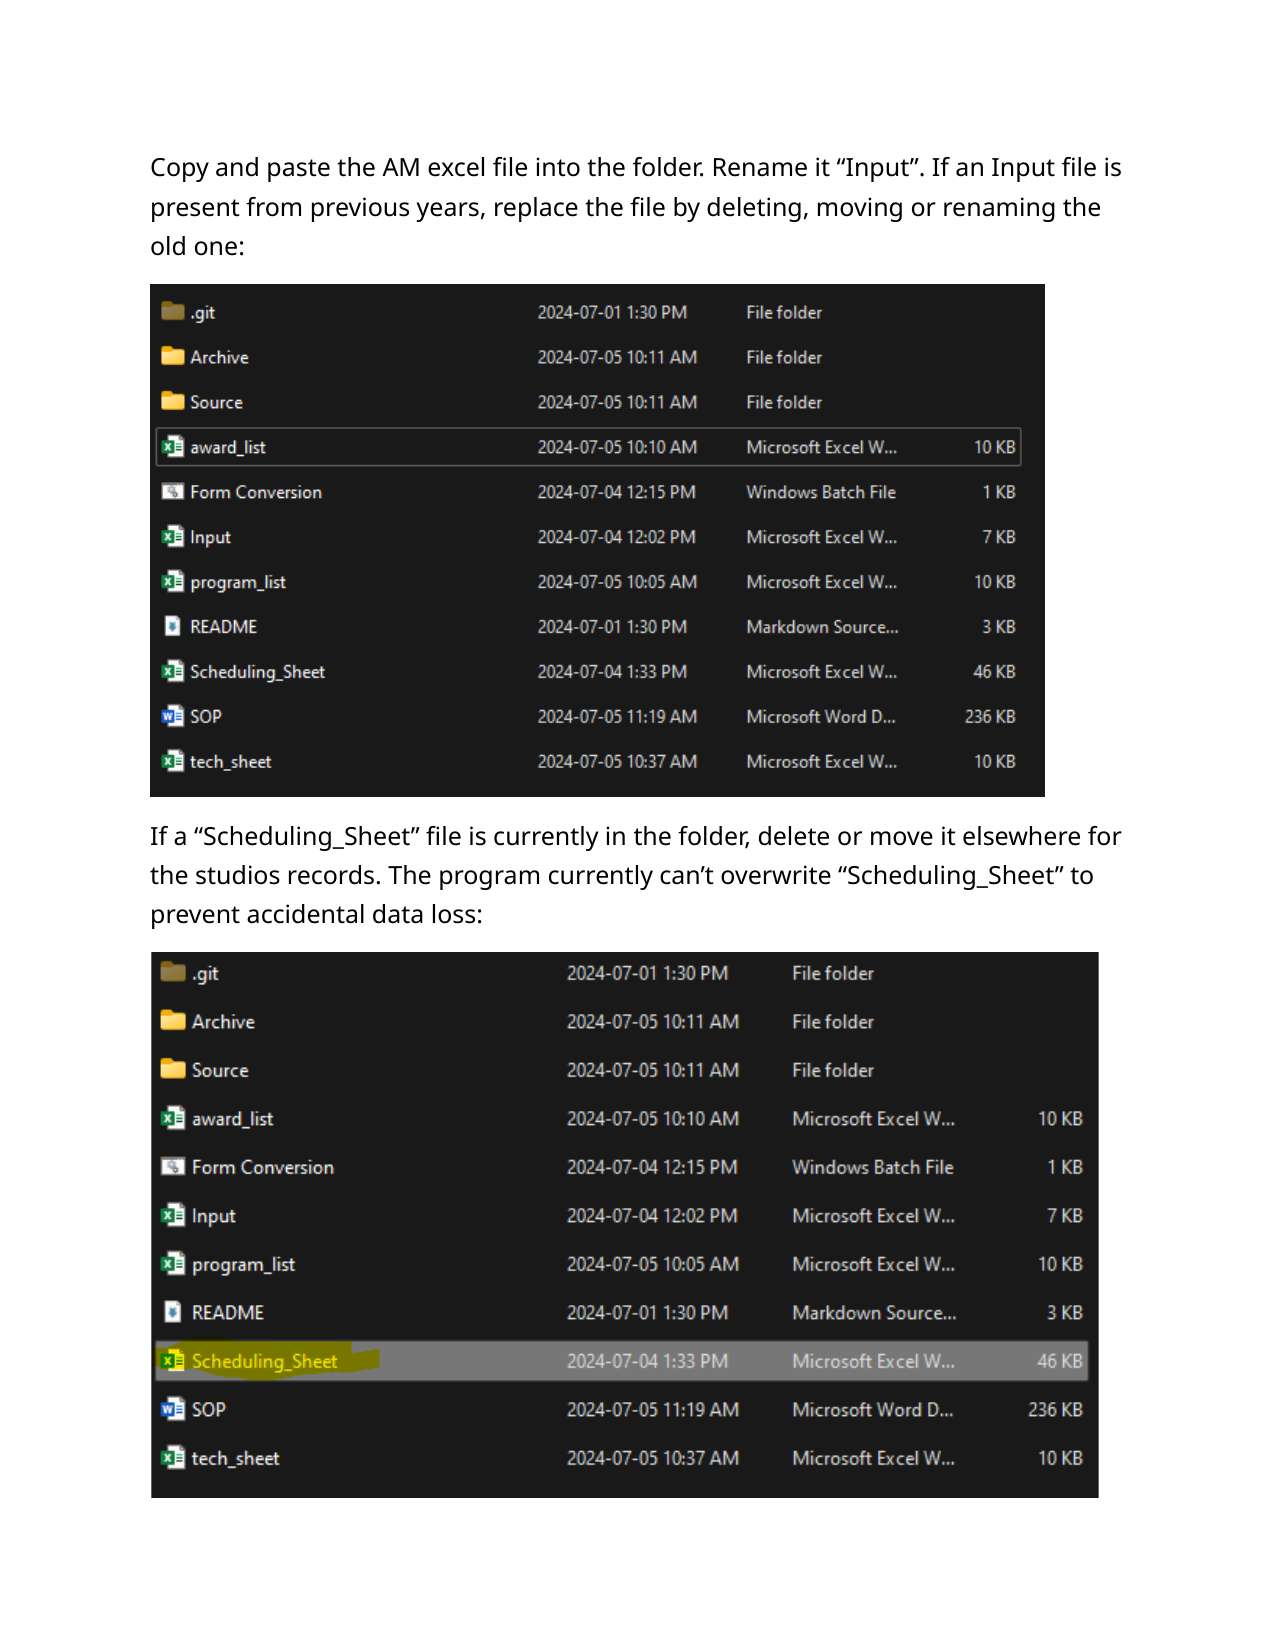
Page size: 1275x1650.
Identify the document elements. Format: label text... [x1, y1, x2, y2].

text Copy and paste the AM excel file into the folder. Rename it “Input”. If an Input file is present from previous years, replace the file by deleting, moving or renaming the old one: [150, 150, 1125, 262]
picture [150, 284, 1045, 797]
text If a “Scheduling_Sheet” file is currently in the folder, delete or move it elsewhere for the studios records. The program currently can’t overwrite “Scheduling_Sheet” to prevent accidental data loss: [150, 818, 1125, 931]
picture [150, 952, 1099, 1498]
